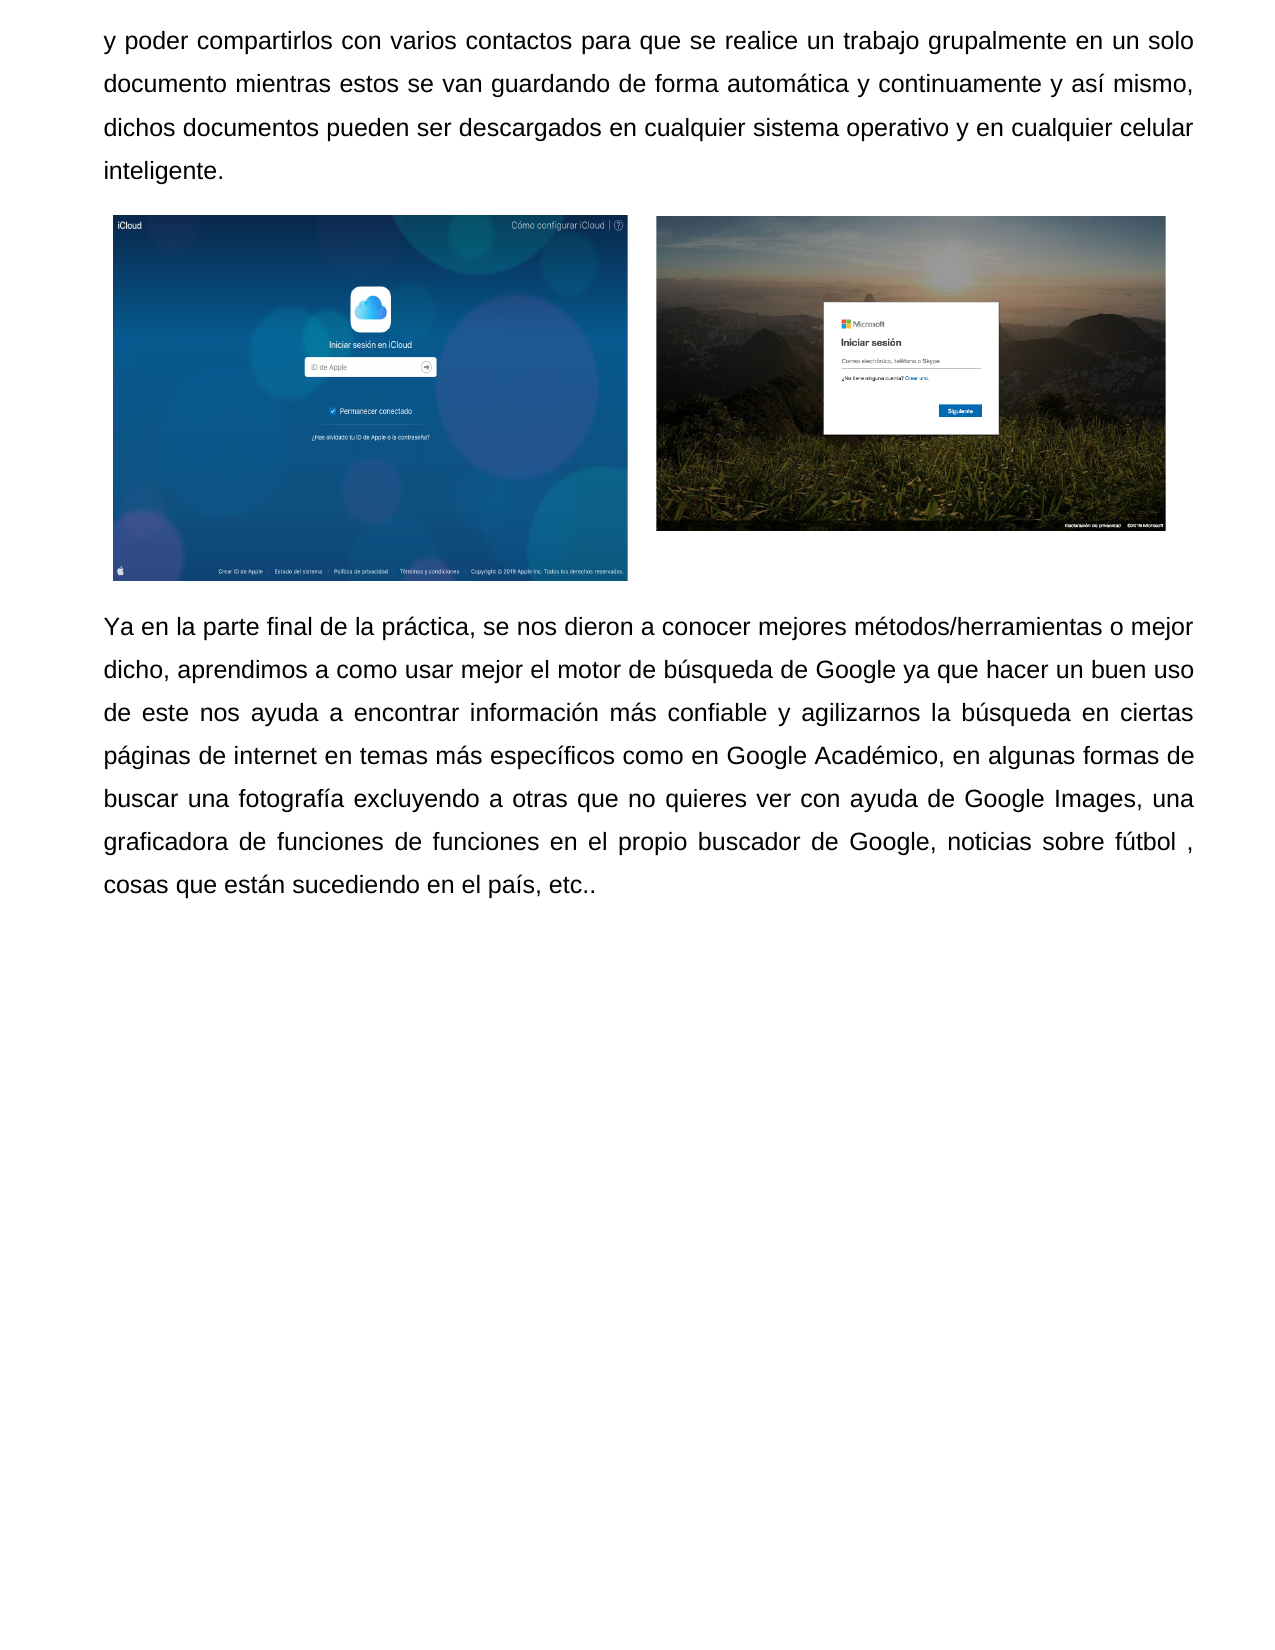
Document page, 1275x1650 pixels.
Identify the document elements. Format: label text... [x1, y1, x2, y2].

text Ya en la parte final de la práctica, se nos dieron a conocer mejores métodos/herramientas o mejor dicho, aprendimos a como usar mejor el motor de búsqueda de Google ya que hacer un buen uso de este nos ayuda a encontrar información más confiable y agilizarnos la búsqueda en ciertas páginas de internet en temas más específicos como en Google Académico, en algunas formas de buscar una fotografía excluyendo a otras que no quieres ver con ayuda de Google Images, una graficadora de funciones de funciones en el propio buscador de Google, noticias sobre fútbol , cosas que están sucediendo en el país, etc.. [103, 612, 1196, 899]
picture [113, 215, 628, 581]
picture [656, 216, 1166, 531]
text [103, 26, 1196, 184]
